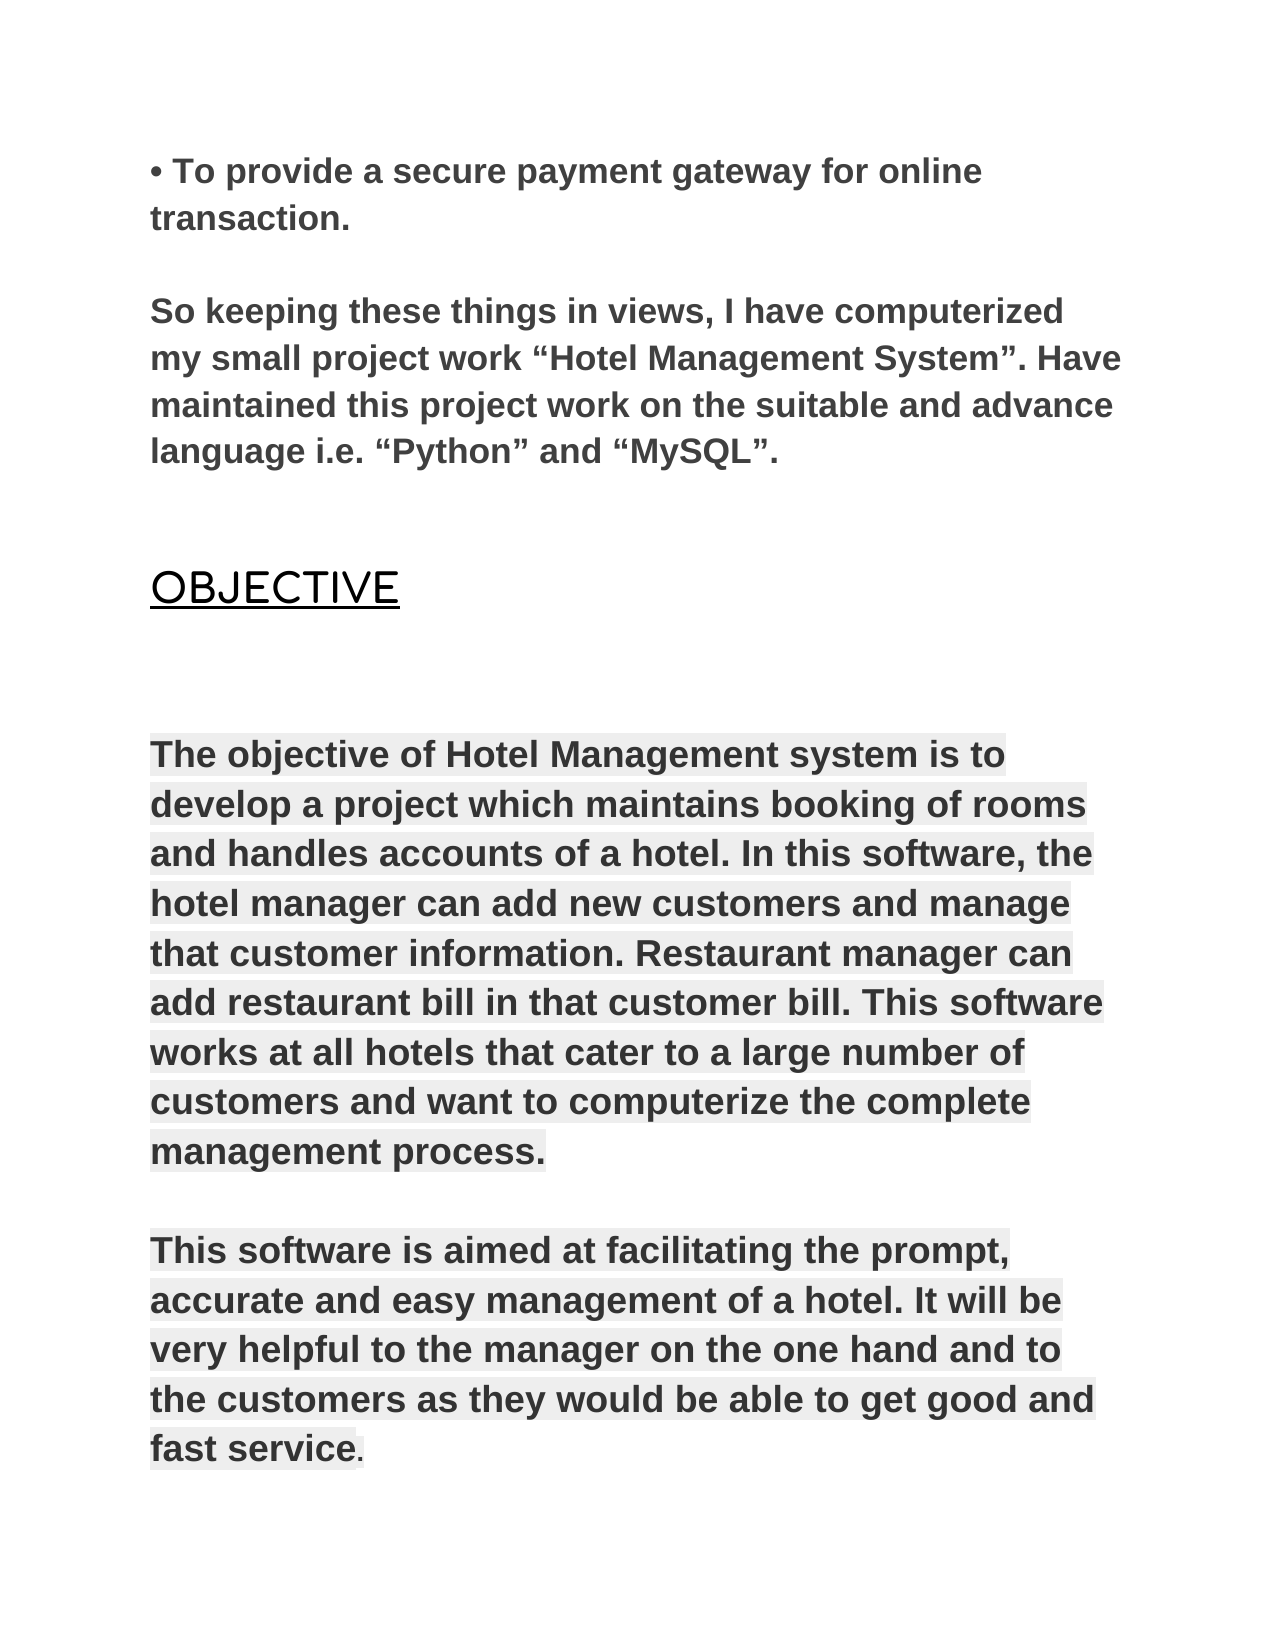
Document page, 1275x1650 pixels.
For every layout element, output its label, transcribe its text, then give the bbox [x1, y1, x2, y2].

text OBJECTIVE [150, 568, 1125, 613]
text So keeping these things in views, I have computerized my small project work “Hotel Management System”. Have maintained this project work on the suitable and advance language i.e. “Python” and “MySQL”. [150, 290, 1125, 471]
text The objective of Hotel Management system is to develop a project which maintains booking of rooms and handles accounts of a hotel. In this software, the hotel manager can add new customers and manage that customer information. Restaurant manager can add restaurant bill in that customer bill. This software works at all hotels that cater to a large number of customers and want to computerize the complete management process. [150, 732, 1125, 1172]
text • To provide a secure payment gateway for online transaction. [150, 150, 1125, 237]
text This software is aimed at facilitating the prompt, accurate and easy management of a hotel. It will be very helpful to the manager on the one hand and to the customers as they would be able to get good and fast service. [150, 1228, 1125, 1470]
